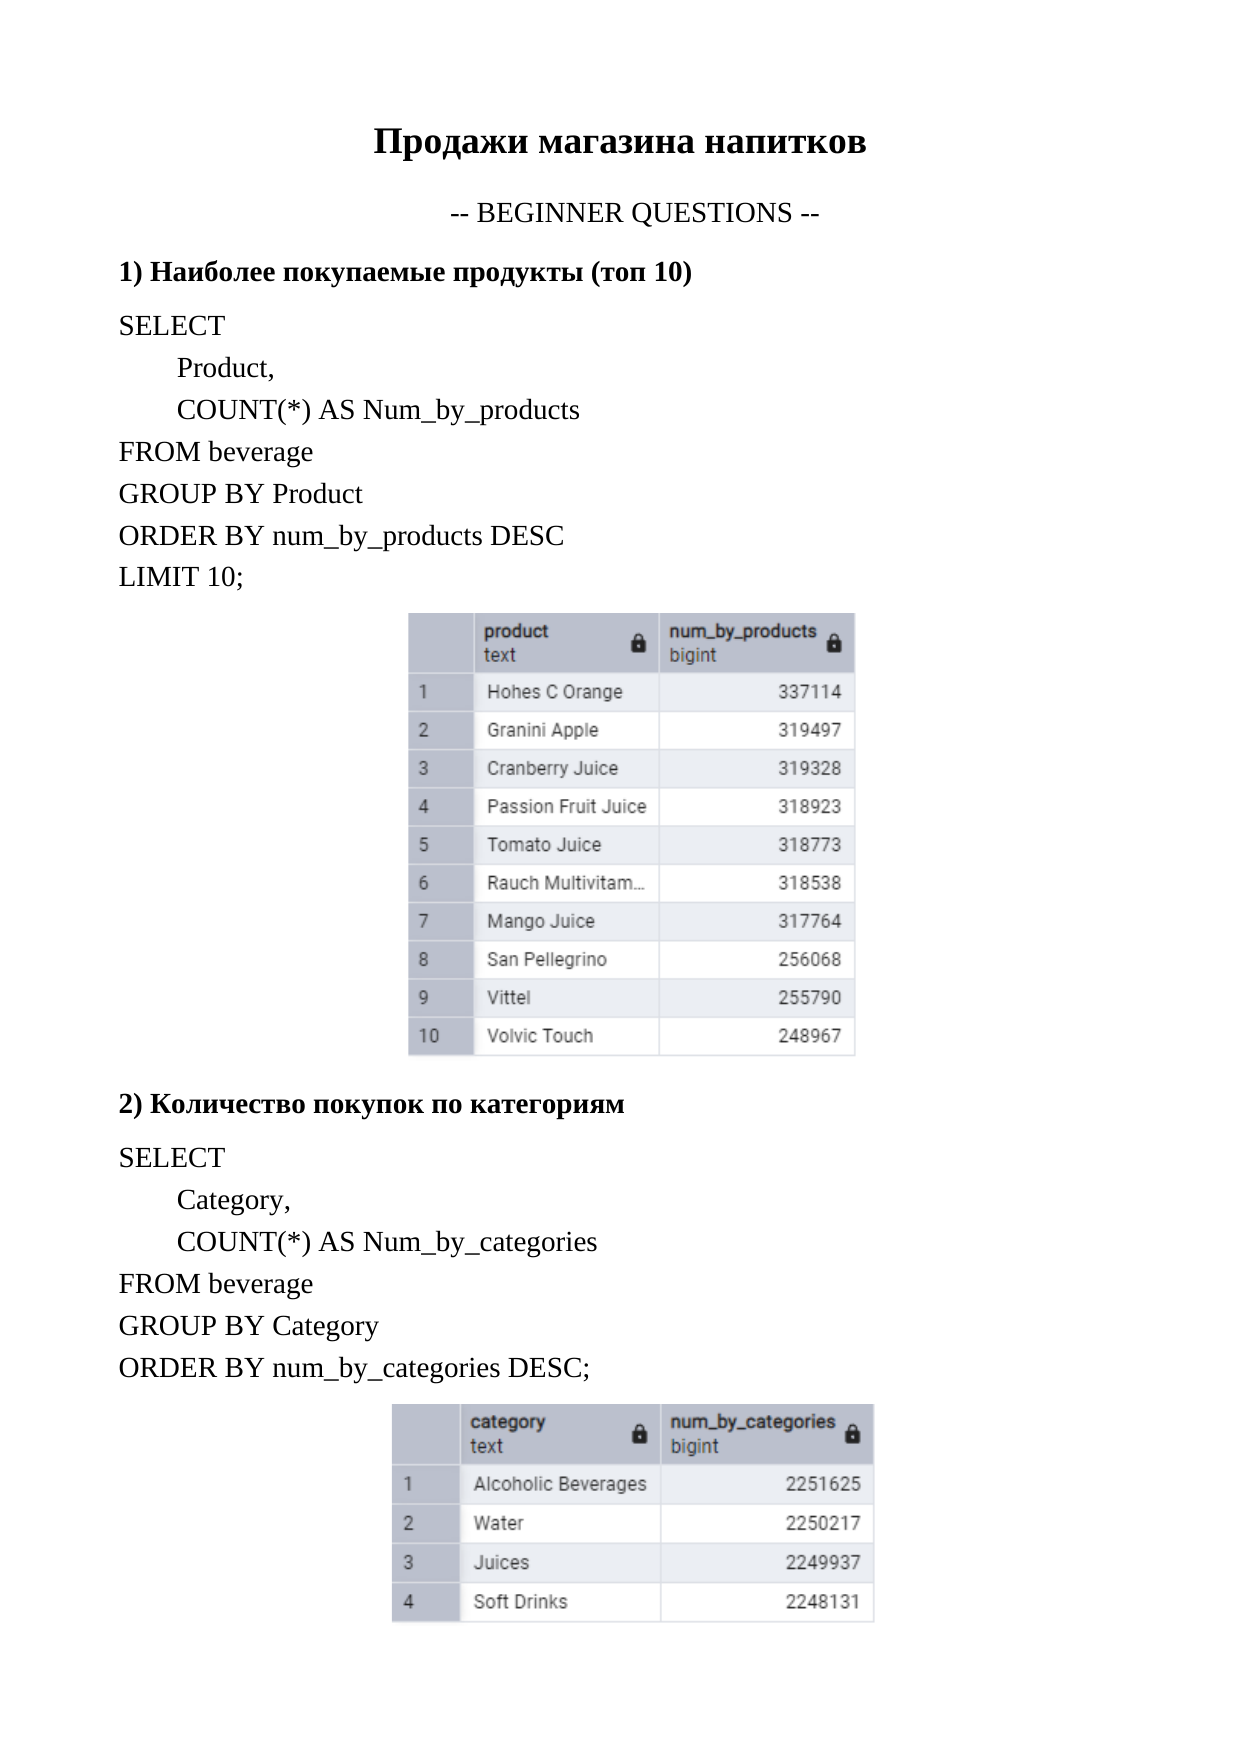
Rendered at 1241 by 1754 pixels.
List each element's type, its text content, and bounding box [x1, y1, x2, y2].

text LIMIT 10; [118, 559, 1152, 593]
picture [391, 1404, 878, 1626]
text -- BEGINNER QUESTIONS -- [118, 195, 1152, 229]
text SELECT [118, 308, 1152, 342]
text GROUP BY Product [118, 476, 1152, 509]
text 2) Количество покупок по категориям [118, 1086, 1152, 1119]
picture [408, 613, 862, 1061]
text COUNT(*) AS Num_by_products [118, 392, 1152, 426]
text FROM beverage [118, 434, 1152, 467]
text ORDER BY num_by_categories DESC; [118, 1350, 1152, 1383]
text GROUP BY Category [118, 1308, 1152, 1341]
text ORDER BY num_by_products DESC [118, 518, 1152, 551]
text Продажи магазина напитков [89, 118, 1152, 161]
text Category, [118, 1182, 1152, 1216]
text SELECT [118, 1140, 1152, 1174]
text 1) Наиболее покупаемые продукты (топ 10) [118, 254, 1152, 287]
text FROM beverage [118, 1266, 1152, 1299]
text Product, [118, 350, 1152, 384]
text COUNT(*) AS Num_by_categories [118, 1224, 1152, 1258]
